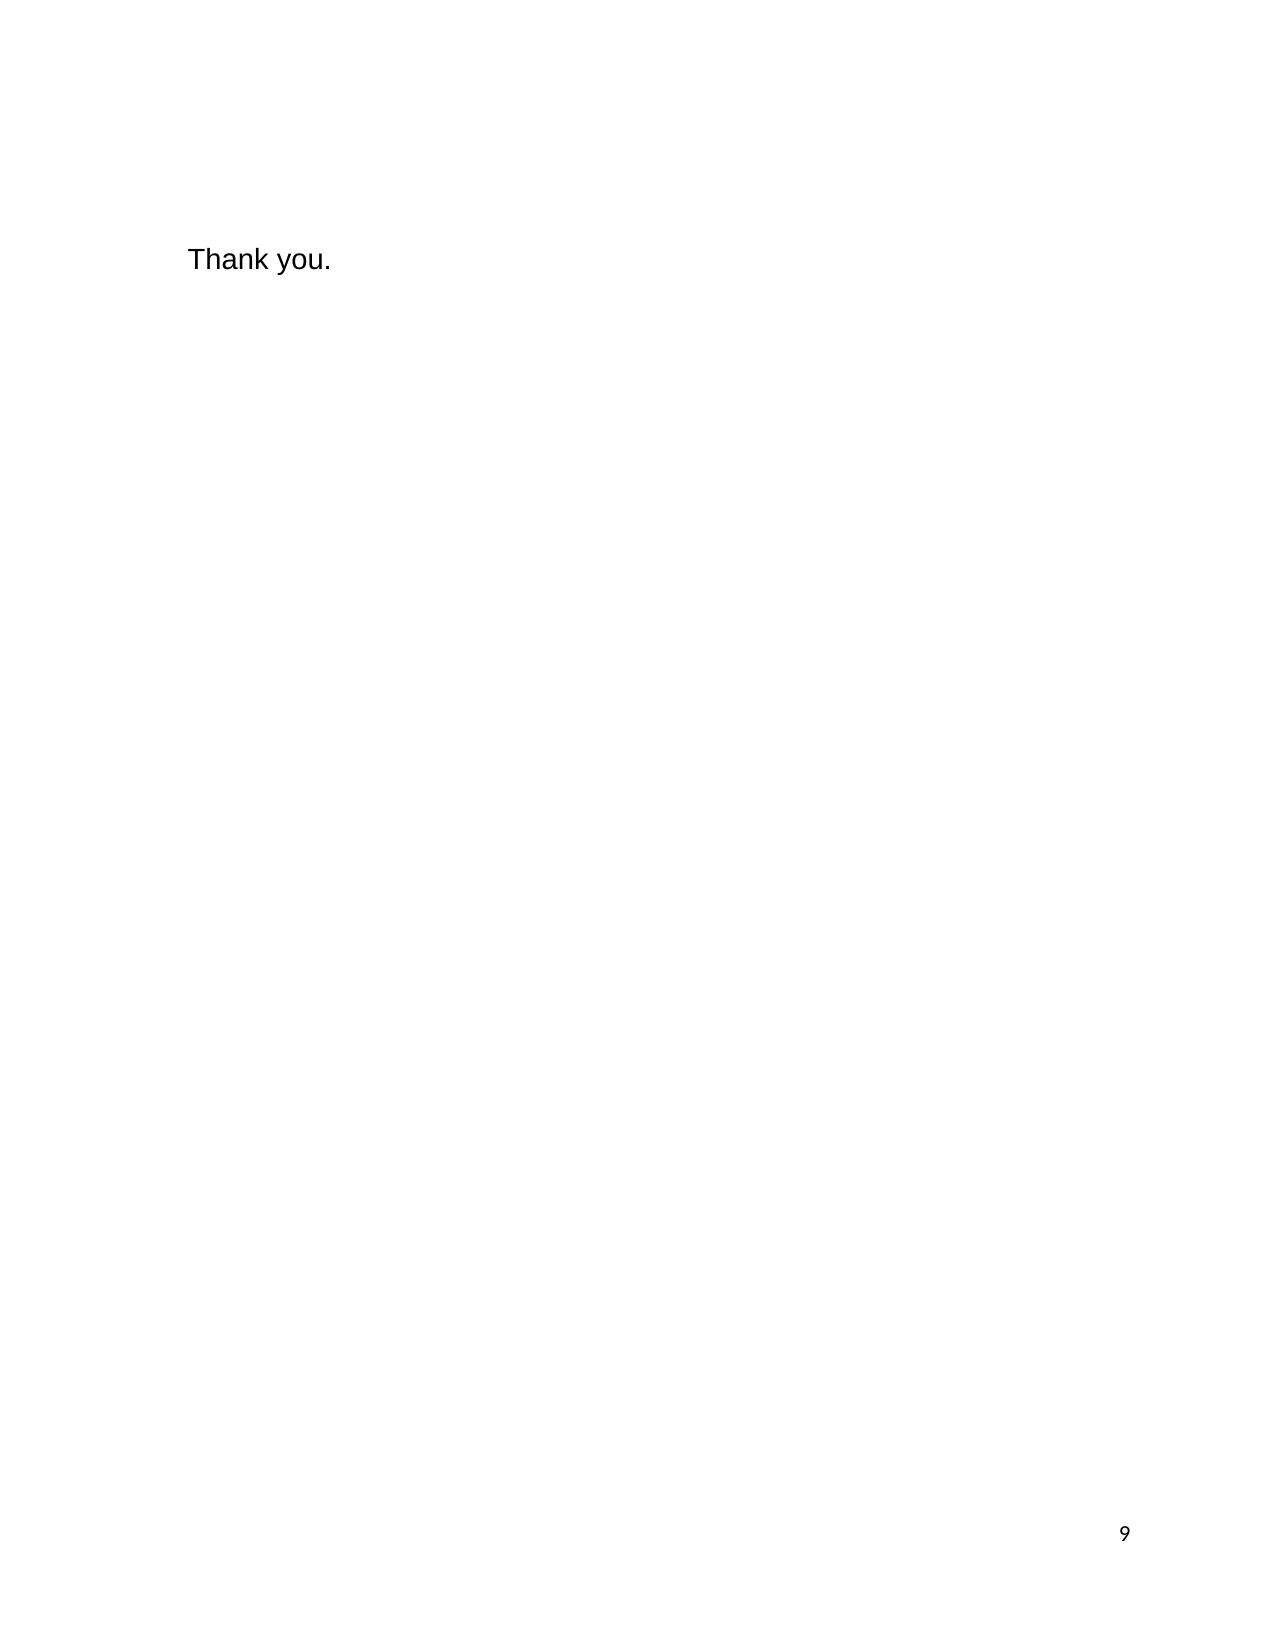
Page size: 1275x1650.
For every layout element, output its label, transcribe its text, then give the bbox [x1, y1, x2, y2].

text Thank you. [187, 243, 1132, 276]
text 9 [150, 1523, 1130, 1546]
